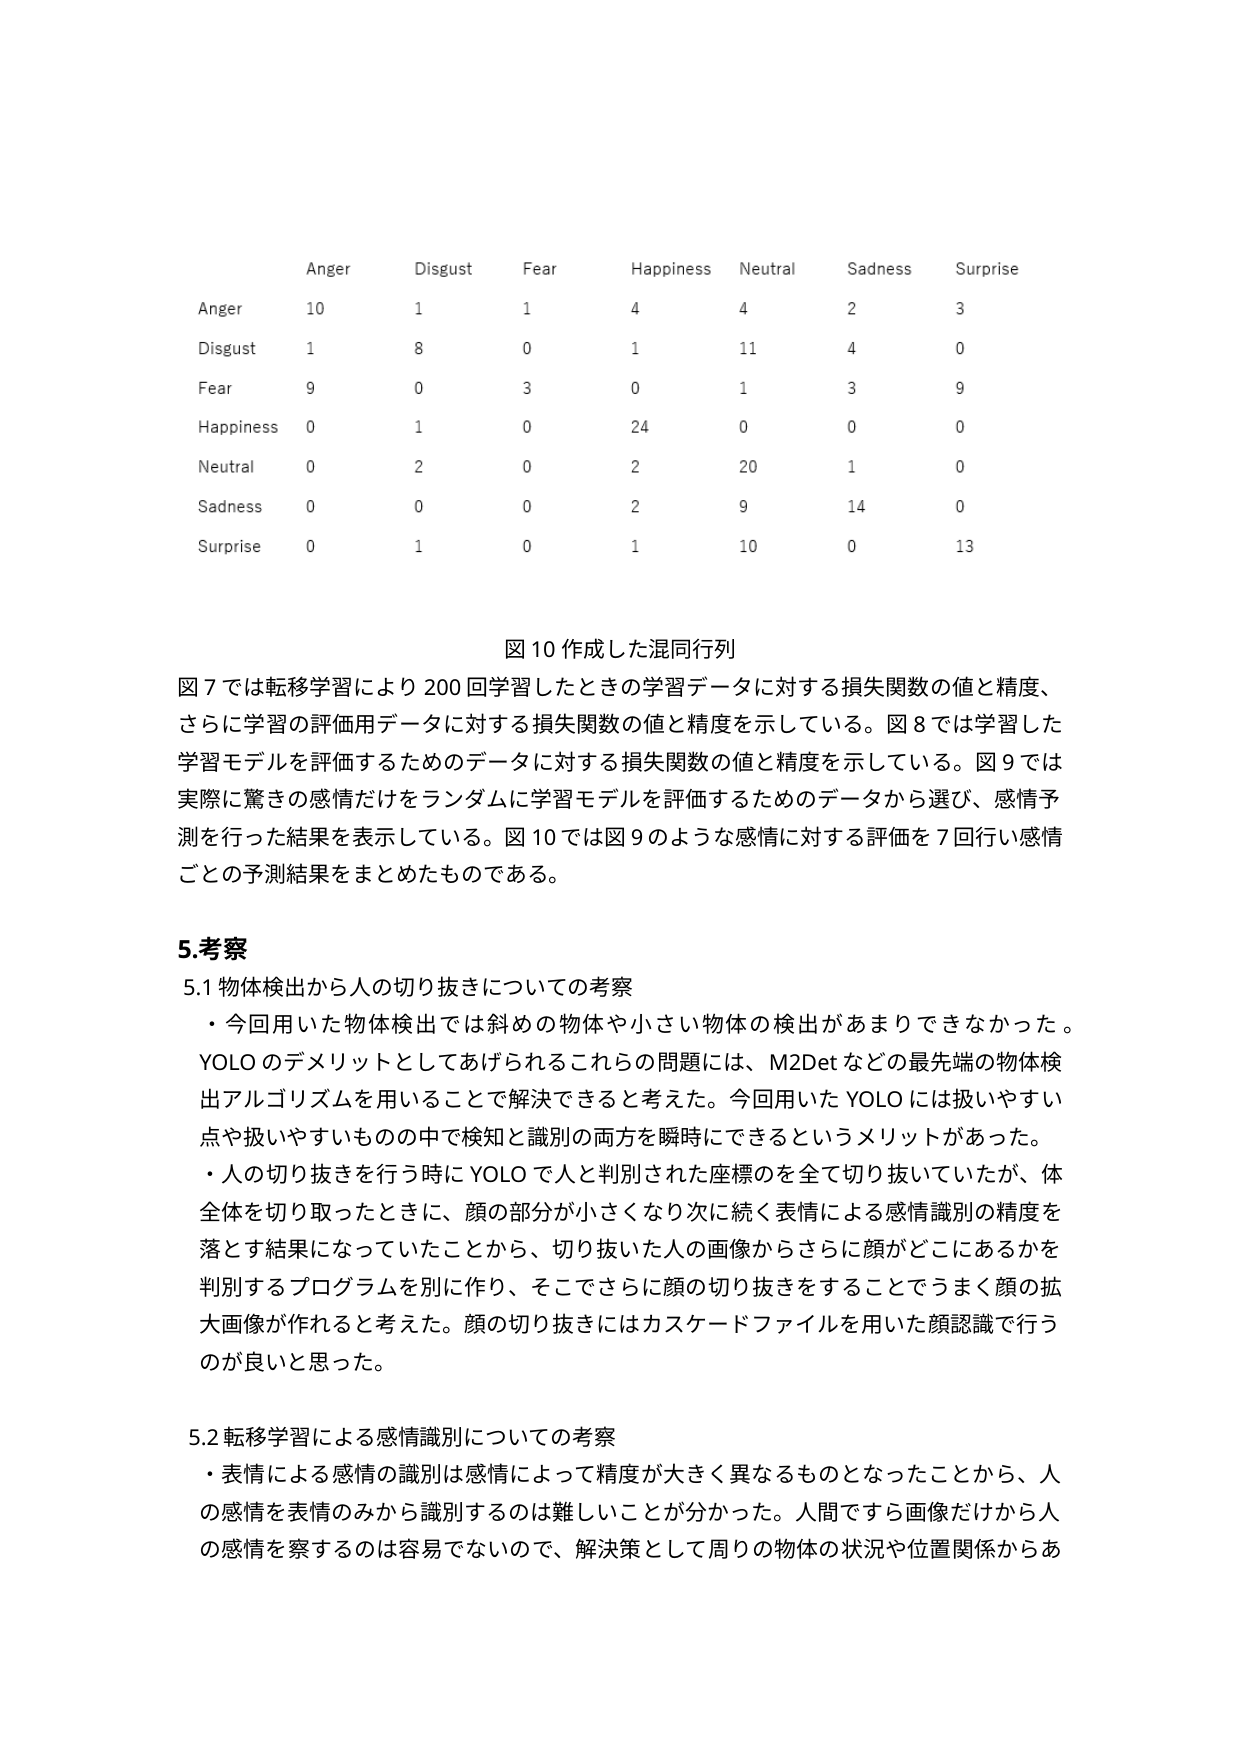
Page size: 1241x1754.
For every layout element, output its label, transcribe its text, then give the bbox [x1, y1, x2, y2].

text 5.2転移学習による感情識別についての考察 [188, 1417, 1063, 1454]
text 図7では転移学習により200回学習したときの学習データに対する損失関数の値と精度、さらに学習の評価用データに対する損失関数の値と精度を示している。図8では学習した学習モデルを評価するためのデータに対する損失関数の値と精度を示している。図9では実際に驚きの感情だけをランダムに学習モデルを評価するためのデータから選び、感情予測を行った結果を表示している。図10では図9のような感情に対する評価を7回行い感情ごとの予測結果をまとめたものである。 [177, 667, 1063, 892]
text 5.1物体検出から人の切り抜きについての考察 [177, 967, 1063, 1004]
text 5.考察 [177, 929, 1063, 967]
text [177, 1454, 1063, 1567]
text ・今回用いた物体検出では斜めの物体や小さい物体の検出があまりできなかった。YOLOのデメリットとしてあげられるこれらの問題には、M2Detなどの最先端の物体検出アルゴリズムを用いることで解決できると考えた。今回用いたYOLOには扱いやすい点や扱いやすいものの中で検知と識別の両方を瞬時にできるというメリットがあった。 [177, 1004, 1063, 1154]
text 図10 作成した混同行列 [177, 629, 1063, 667]
text ・人の切り抜きを行う時にYOLOで人と判別された座標のを全て切り抜いていたが、体全体を切り取ったときに、顔の部分が小さくなり次に続く表情による感情識別の精度を落とす結果になっていたことから、切り抜いた人の画像からさらに顔がどこにあるかを判別するプログラムを別に作り、そこでさらに顔の切り抜きをすることでうまく顔の拡大画像が作れると考えた。顔の切り抜きにはカスケードファイルを用いた顔認識で行うのが良いと思った。 [177, 1154, 1063, 1379]
picture [177, 216, 1063, 603]
